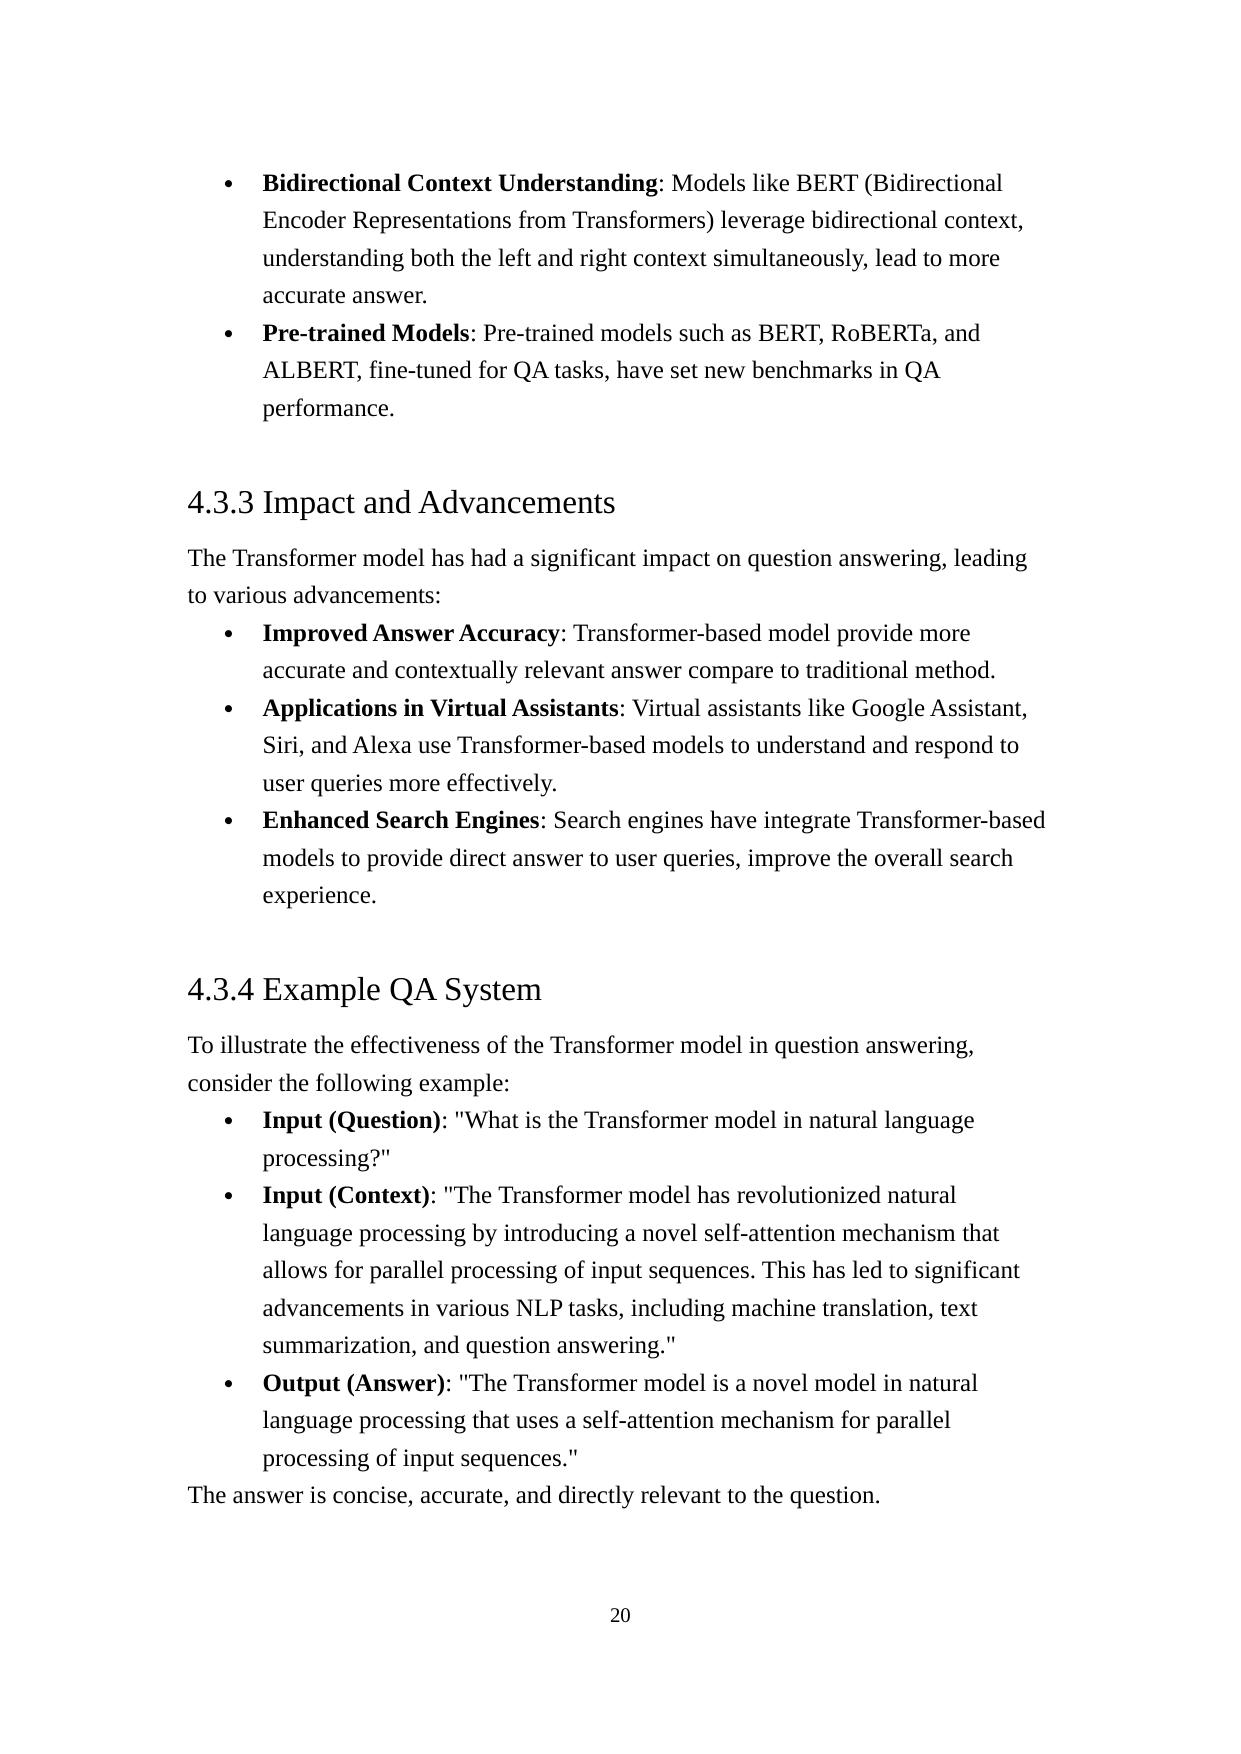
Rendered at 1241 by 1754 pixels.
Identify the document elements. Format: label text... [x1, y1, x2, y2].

text To illustrate the effectiveness of the Transformer model in question answering, consider the following example: [187, 1026, 1053, 1101]
list Bidirectional Context Understanding: Models like BERT (Bidirectional Encoder Representations from Transformers) leverage bidirectional context, understanding both the left and right context simultaneously, lead to more accurate answer. [225, 164, 1053, 314]
list Input (Question): "What is the Transformer model in natural language processing?" [225, 1101, 1053, 1176]
list Output (Answer): "The Transformer model is a novel model in natural language processing that uses a self-attention mechanism for parallel processing of input sequences." [225, 1364, 1053, 1476]
text The answer is concise, accurate, and directly relevant to the question. [187, 1476, 1053, 1514]
list Enhanced Search Engines: Search engines have integrate Transformer-based models to provide direct answer to user queries, improve the overall search experience. [225, 801, 1053, 914]
list Improved Answer Accuracy: Transformer-based model provide more accurate and contextually relevant answer compare to traditional method. [225, 614, 1053, 689]
subtitle 4.3.4 Example QA System [187, 951, 1053, 1026]
list Applications in Virtual Assistants: Virtual assistants like Google Assistant, Siri, and Alexa use Transformer-based models to understand and respond to user queries more effectively. [225, 689, 1053, 801]
list Input (Context): "The Transformer model has revolutionized natural language processing by introducing a novel self-attention mechanism that allows for parallel processing of input sequences. This has led to significant advancements in various NLP tasks, including machine translation, text summarization, and question answering." [225, 1176, 1053, 1364]
subtitle 4.3.3 Impact and Advancements [187, 464, 1053, 539]
text The Transformer model has had a significant impact on question answering, leading to various advancements: [187, 539, 1053, 614]
list Pre-trained Models: Pre-trained models such as BERT, RoBERTa, and ALBERT, fine-tuned for QA tasks, have set new benchmarks in QA performance. [225, 314, 1053, 426]
